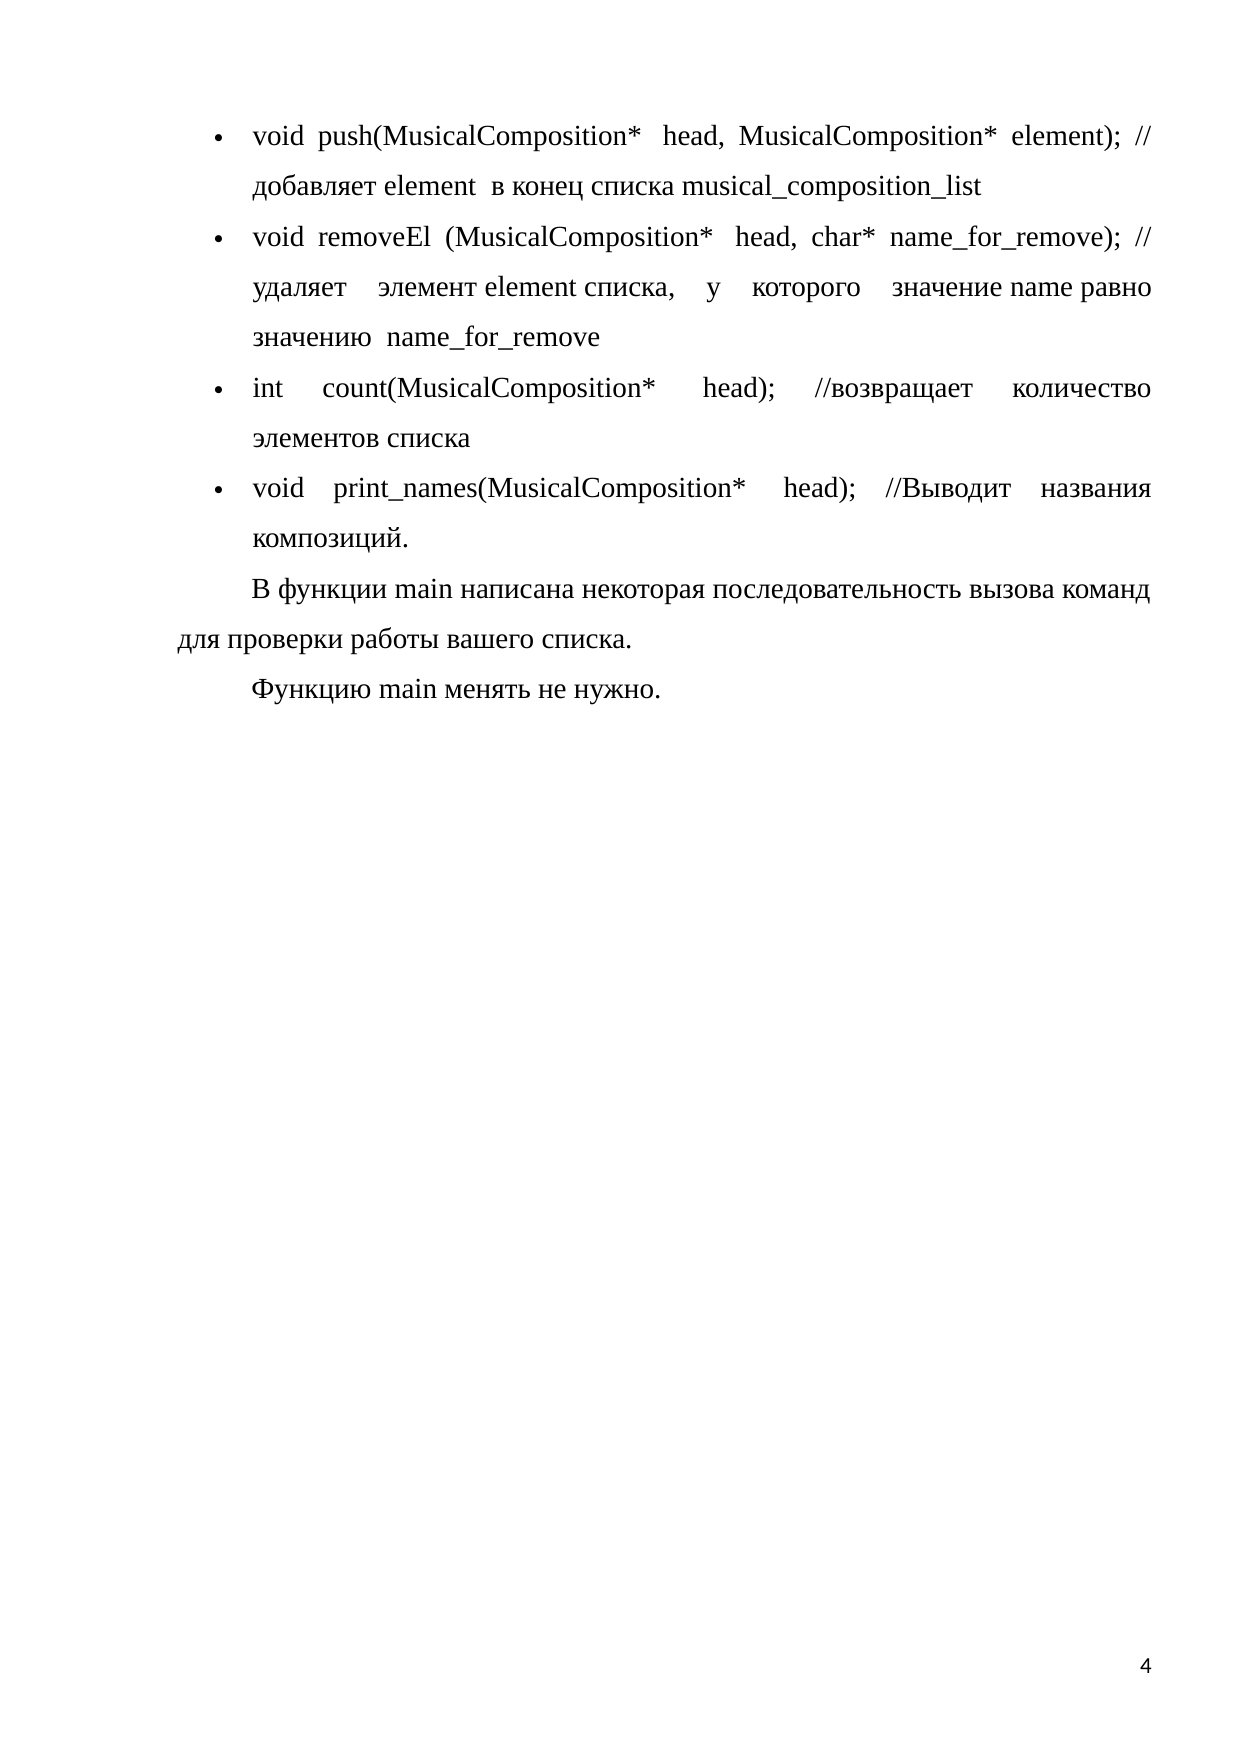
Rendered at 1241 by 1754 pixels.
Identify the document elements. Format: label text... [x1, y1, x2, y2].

list int count(MusicalComposition* head); //возвращает количество элементов списка [215, 370, 1152, 453]
text Функцию main менять не нужно. [177, 672, 1152, 705]
text В функции main написана некоторая последовательность вызова команд для проверки работы вашего списка. [177, 571, 1152, 655]
list void print_names(MusicalComposition* head); //Выводит названия композиций. [215, 470, 1152, 554]
list void push(MusicalComposition* head, MusicalComposition* element); // добавляет element в конец списка musical_composition_list [215, 118, 1152, 202]
list void removeEl (MusicalComposition* head, char* name_for_remove); // удаляет элемент element списка, у которого значение name равно значению name_for_remove [215, 219, 1152, 353]
